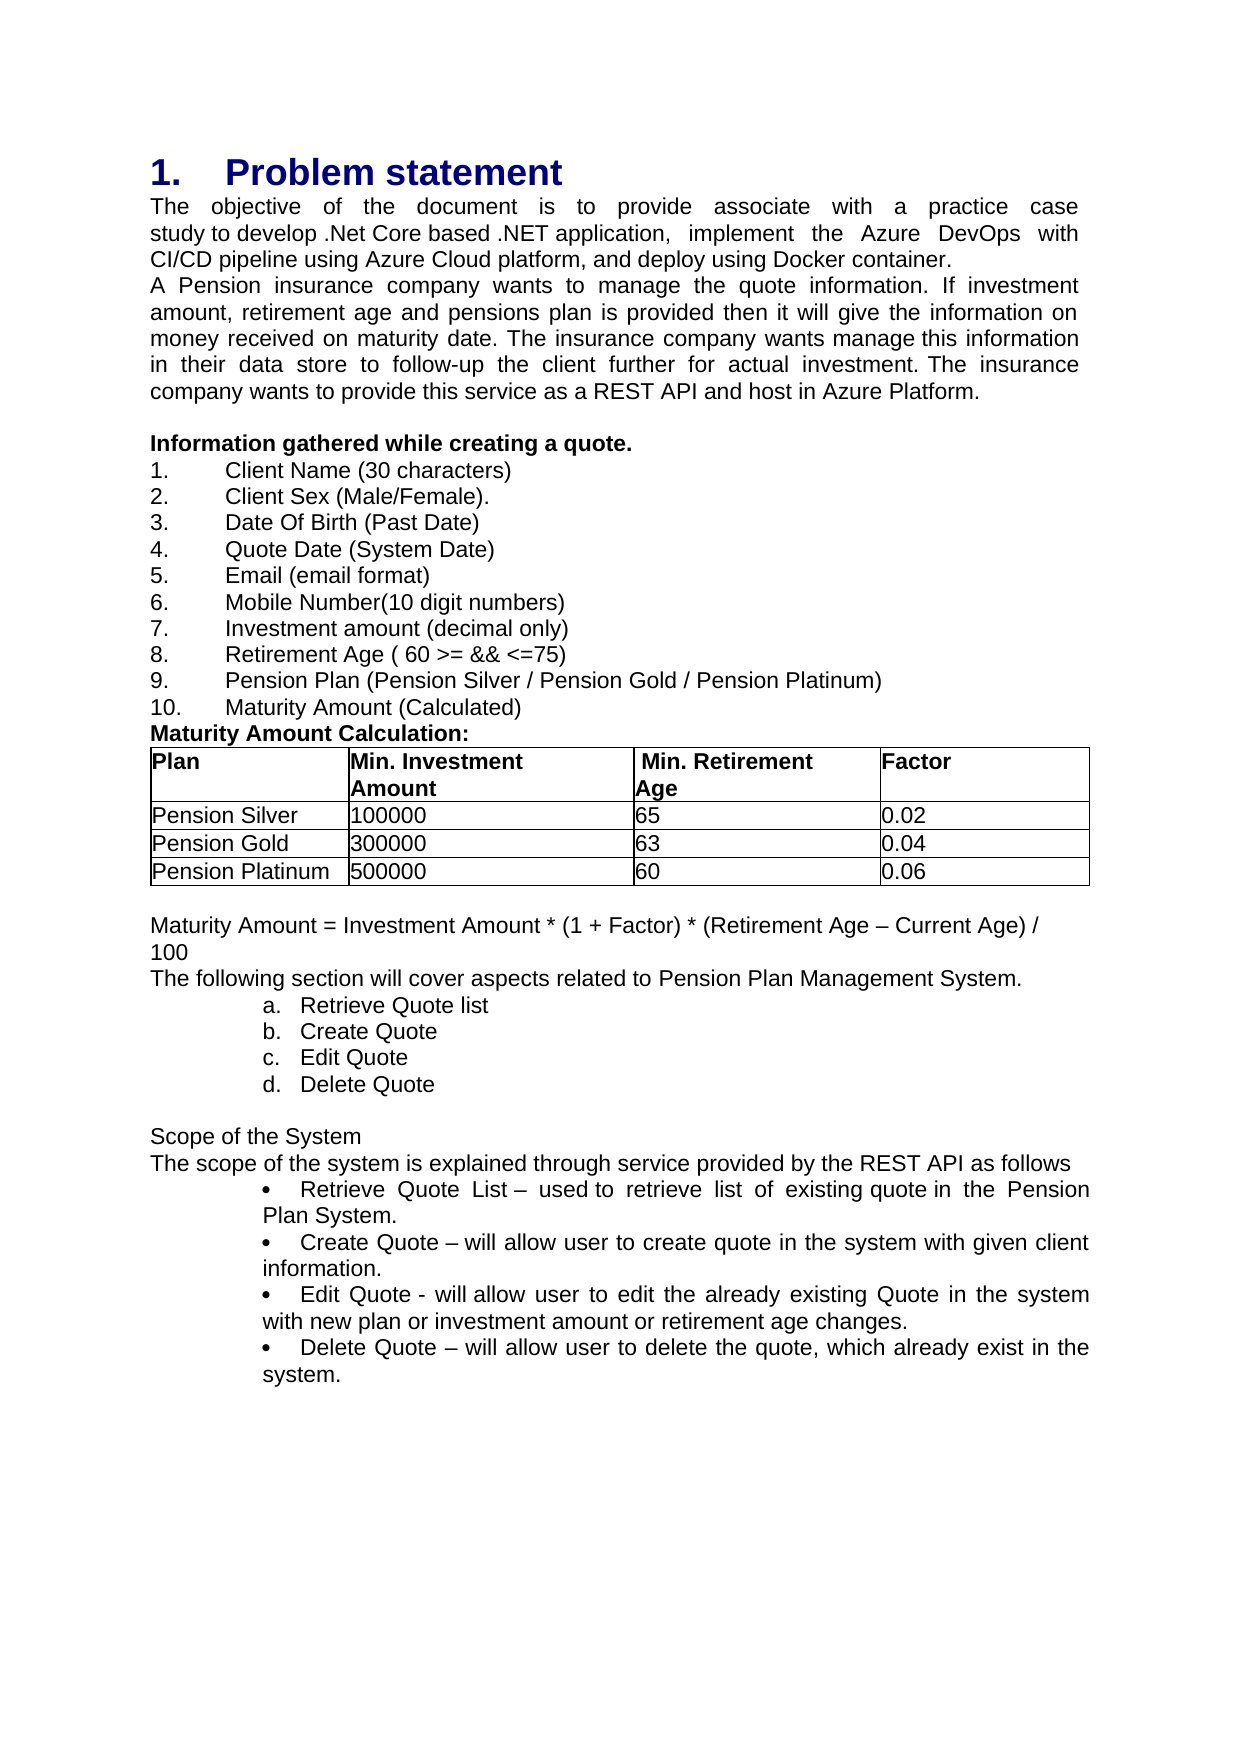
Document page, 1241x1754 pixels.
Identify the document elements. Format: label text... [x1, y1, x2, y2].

table_header Plan [152, 748, 348, 801]
list Retrieve Quote list [262, 992, 1090, 1018]
table_cell 100000 [350, 802, 633, 829]
table_cell 0.02 [881, 802, 1089, 829]
list Client Sex (Male/Female). [150, 483, 1090, 509]
text Maturity Amount Calculation: [150, 720, 1079, 747]
list Quote Date (System Date) [150, 536, 1090, 562]
text The scope of the system is explained through service provided by the REST API as follows [150, 1150, 1079, 1176]
list Pension Plan (Pension Silver / Pension Gold / Pension Platinum) [150, 667, 1090, 694]
list Client Name (30 characters) [150, 457, 1090, 483]
list Date Of Birth (Past Date) [150, 509, 1090, 536]
table_header Factor [881, 748, 1089, 801]
table_cell 0.06 [881, 858, 1089, 884]
list Edit Quote [262, 1044, 1090, 1071]
list Delete Quote – will allow user to delete the quote, which already exist in the system. [262, 1334, 1090, 1387]
list Maturity Amount (Calculated) [150, 694, 1090, 720]
table_cell 60 [635, 858, 880, 884]
table_header Min. Retirement Age [635, 748, 880, 801]
list Retirement Age ( 60 >= && <=75) [150, 641, 1090, 667]
list Create Quote – will allow user to create quote in the system with given client information. [262, 1229, 1090, 1281]
table_header Min. Investment Amount [350, 748, 633, 801]
text Information gathered while creating a quote. [150, 430, 1079, 457]
list Email (email format) [150, 562, 1090, 588]
text Maturity Amount = Investment Amount * (1 + Factor) * (Retirement Age – Current Age) / 100 [150, 912, 1079, 965]
table_cell Pension Silver [152, 802, 348, 829]
table_cell 300000 [350, 830, 633, 857]
list Edit Quote - will allow user to edit the already existing Quote in the system with new plan or investment amount or retirement age changes. [262, 1281, 1090, 1334]
text The following section will cover aspects related to Pension Plan Management System. [150, 965, 1079, 992]
list Retrieve Quote List – used to retrieve list of existing quote in the Pension Plan System. [262, 1176, 1090, 1229]
list Delete Quote [262, 1071, 1090, 1097]
list Mobile Number(10 digit numbers) [150, 588, 1090, 615]
list Create Quote [262, 1018, 1090, 1044]
table_cell 0.04 [881, 830, 1089, 857]
table_cell Pension Platinum [152, 858, 348, 884]
table_cell 65 [635, 802, 880, 829]
text A Pension insurance company wants to manage the quote information. If investment amount, retirement age and pensions plan is provided then it will give the information on money received on maturity date. The insurance company wants manage this information in their data store to follow-up the client further for actual investment. The insurance company wants to provide this service as a REST API and host in Azure Platform. [150, 272, 1079, 404]
text Scope of the System [150, 1123, 1079, 1150]
list Investment amount (decimal only) [150, 615, 1090, 641]
table_cell 500000 [350, 858, 633, 884]
table_cell Pension Gold [152, 830, 348, 857]
list Problem statement [150, 150, 1090, 193]
text The objective of the document is to provide associate with a practice case study to develop .Net Core based .NET application, implement the Azure DevOps with CI/CD pipeline using Azure Cloud platform, and deploy using Docker container. [150, 193, 1079, 272]
table_cell 63 [635, 830, 880, 857]
